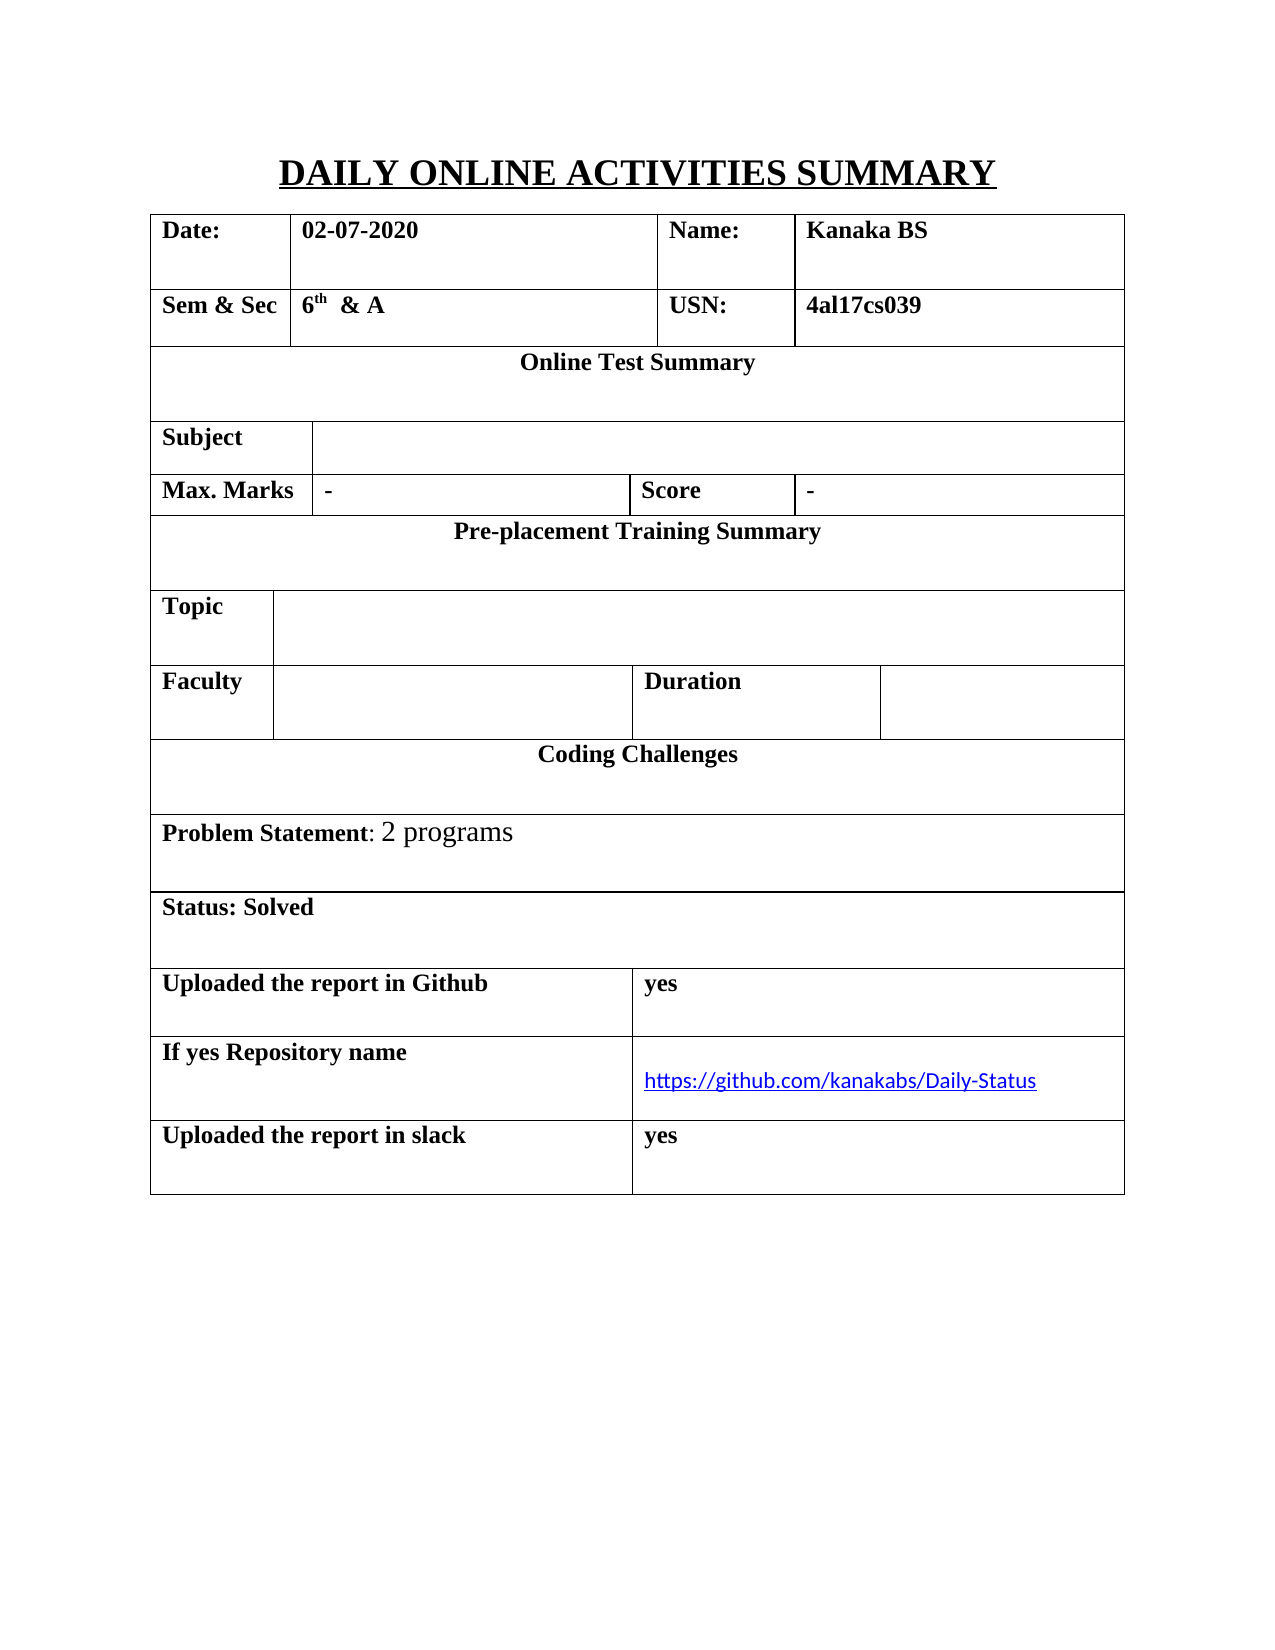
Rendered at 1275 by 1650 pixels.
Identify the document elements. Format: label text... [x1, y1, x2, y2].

table_cell Duration [633, 666, 880, 738]
table_header Name: [658, 215, 794, 289]
table_cell Status: Solved [151, 893, 1124, 967]
table_cell [274, 666, 632, 738]
table_cell [274, 591, 1124, 665]
table_cell 6th & A [291, 290, 657, 346]
table_cell Coding Challenges [151, 740, 1124, 813]
table_cell Pre-placement Training Summary [151, 516, 1124, 590]
table_header Kanaka BS [796, 215, 1124, 289]
table_cell Sem & Sec [151, 290, 290, 346]
table_cell yes [633, 1121, 1124, 1194]
table_cell Score [631, 475, 794, 515]
table_cell https://github.com/kanakabs/Daily-Status [633, 1037, 1124, 1119]
table_cell [881, 666, 1124, 738]
table_header Date: [151, 215, 290, 289]
table_cell - [796, 475, 1124, 515]
table_cell Online Test Summary [151, 347, 1124, 421]
table_cell If yes Repository name [151, 1037, 632, 1119]
table_cell - [313, 475, 629, 515]
table_cell Faculty [151, 666, 273, 738]
table_cell Topic [151, 591, 273, 665]
table_cell yes [633, 969, 1124, 1036]
table_cell 4al17cs039 [796, 290, 1124, 346]
table_cell Problem Statement: 2 programs [151, 815, 1124, 891]
table_cell USN: [658, 290, 794, 346]
table_cell [313, 422, 1124, 474]
text DAILY ONLINE ACTIVITIES SUMMARY [150, 150, 1125, 193]
table_header 02-07-2020 [291, 215, 657, 289]
table_cell Uploaded the report in Github [151, 969, 632, 1036]
table_cell Max. Marks [151, 475, 312, 515]
table_cell Subject [151, 422, 312, 474]
table_cell Uploaded the report in slack [151, 1121, 632, 1194]
